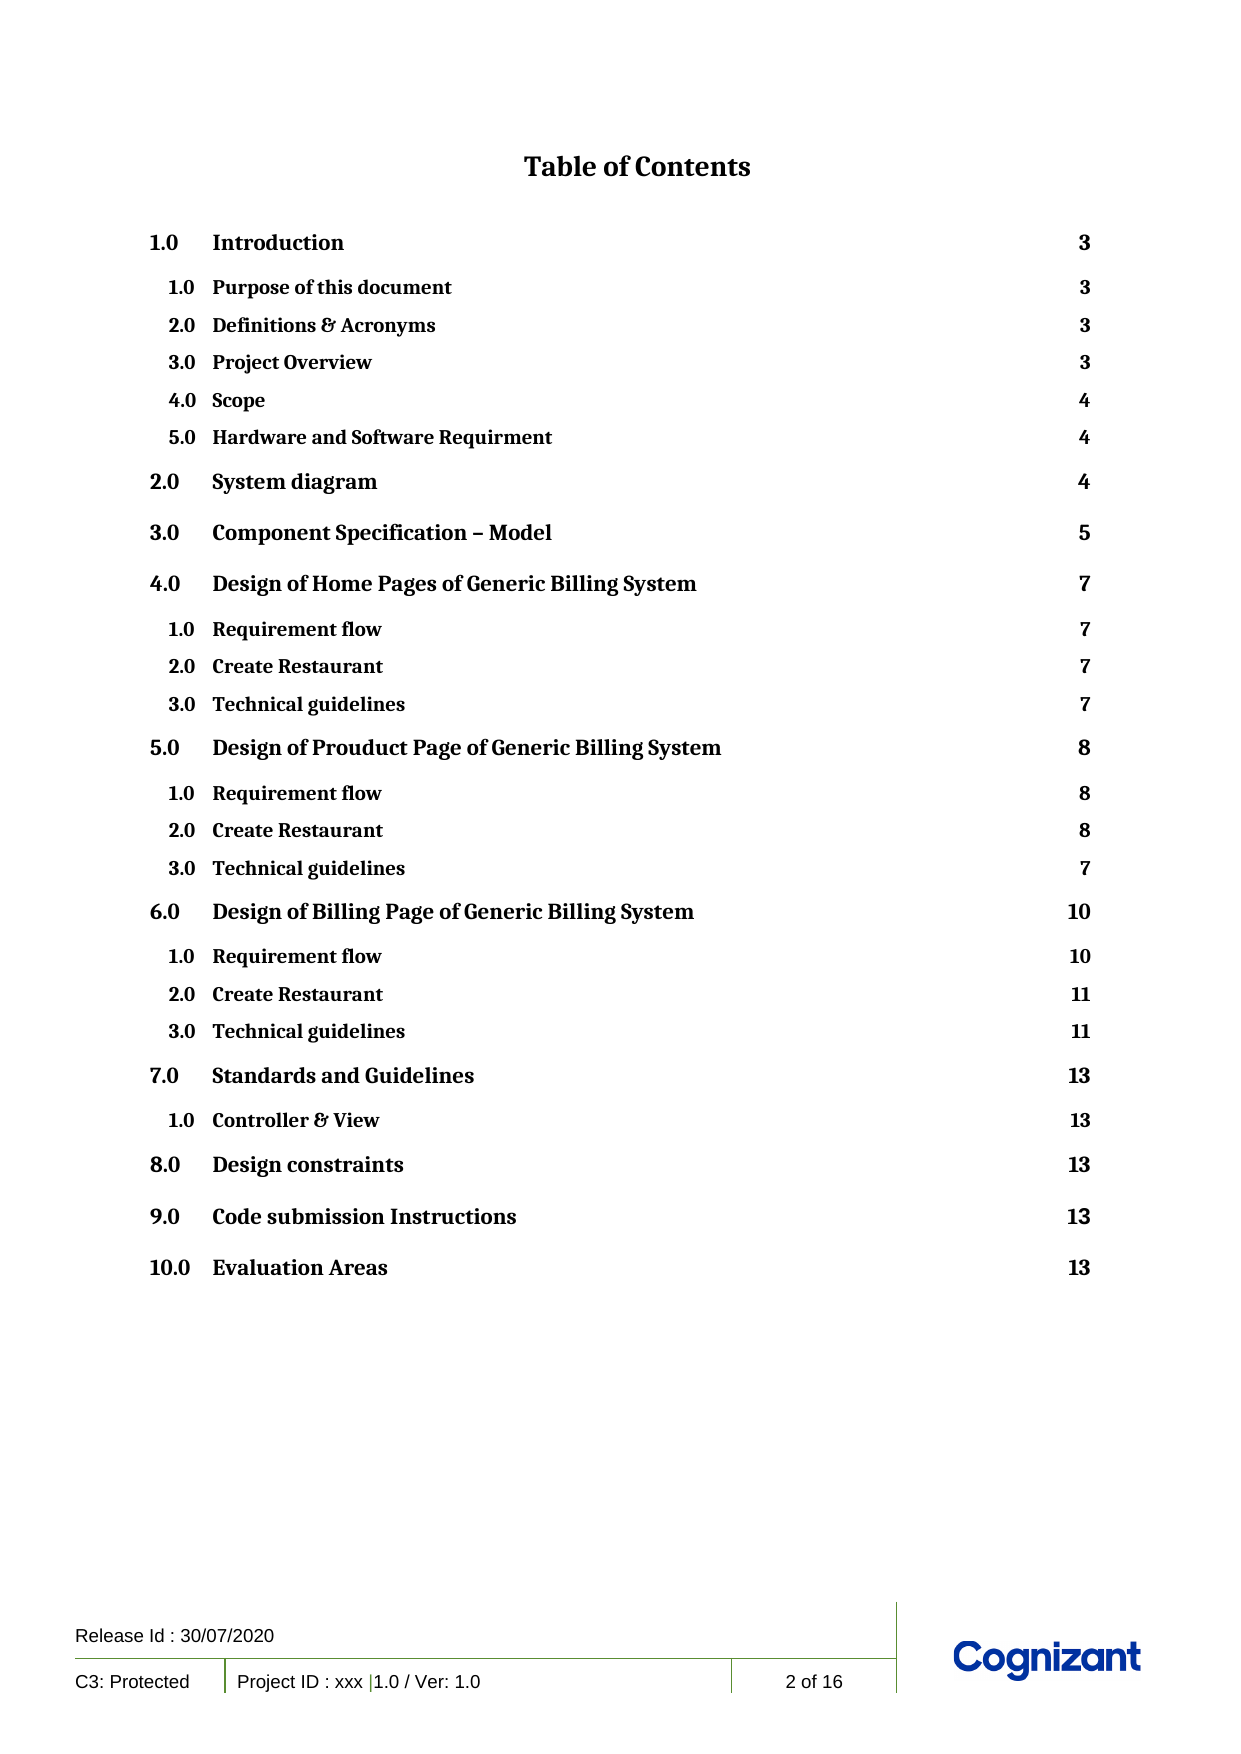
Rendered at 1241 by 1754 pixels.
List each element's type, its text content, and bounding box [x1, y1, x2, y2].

text 5.0 Hardware and Software Requirment 4 [169, 425, 1125, 450]
text 1.0 Requirement flow 10 [169, 944, 1125, 969]
text 6.0 Design of Billing Page of Generic Billing System 10 [150, 899, 1125, 925]
text 8.0 Design constraints 13 [150, 1152, 1125, 1178]
text 3.0 Technical guidelines 7 [169, 691, 1125, 716]
text 10.0 Evaluation Areas 13 [150, 1255, 1125, 1281]
text 1.0 Requirement flow 8 [169, 780, 1125, 805]
text 3.0 Technical guidelines 11 [169, 1019, 1125, 1044]
text 4.0 Scope 4 [169, 387, 1125, 412]
text 2.0 Create Restaurant 7 [169, 654, 1125, 679]
text 7.0 Standards and Guidelines 13 [150, 1063, 1125, 1089]
text 3.0 Component Specification – Model 5 [150, 520, 1125, 546]
text 5.0 Design of Prouduct Page of Generic Billing System 8 [150, 735, 1125, 761]
text 3.0 Technical guidelines 7 [169, 855, 1125, 880]
text 9.0 Code submission Instructions 13 [150, 1203, 1125, 1230]
text 1.0 Controller & View 13 [169, 1108, 1125, 1133]
text 2.0 System diagram 4 [150, 468, 1125, 495]
text 2.0 Create Restaurant 8 [169, 818, 1125, 843]
text 4.0 Design of Home Pages of Generic Billing System 7 [150, 571, 1125, 597]
picture [953, 1641, 1142, 1681]
text 1.0 Introduction 3 [150, 229, 1125, 256]
text 2.0 Create Restaurant 11 [169, 981, 1125, 1006]
text 1.0 Purpose of this document 3 [169, 275, 1125, 300]
text 3.0 Project Overview 3 [169, 350, 1125, 375]
text 2.0 Definitions & Acronyms 3 [169, 312, 1125, 337]
text Table of Contents [150, 150, 1125, 183]
text 1.0 Requirement flow 7 [169, 616, 1125, 641]
